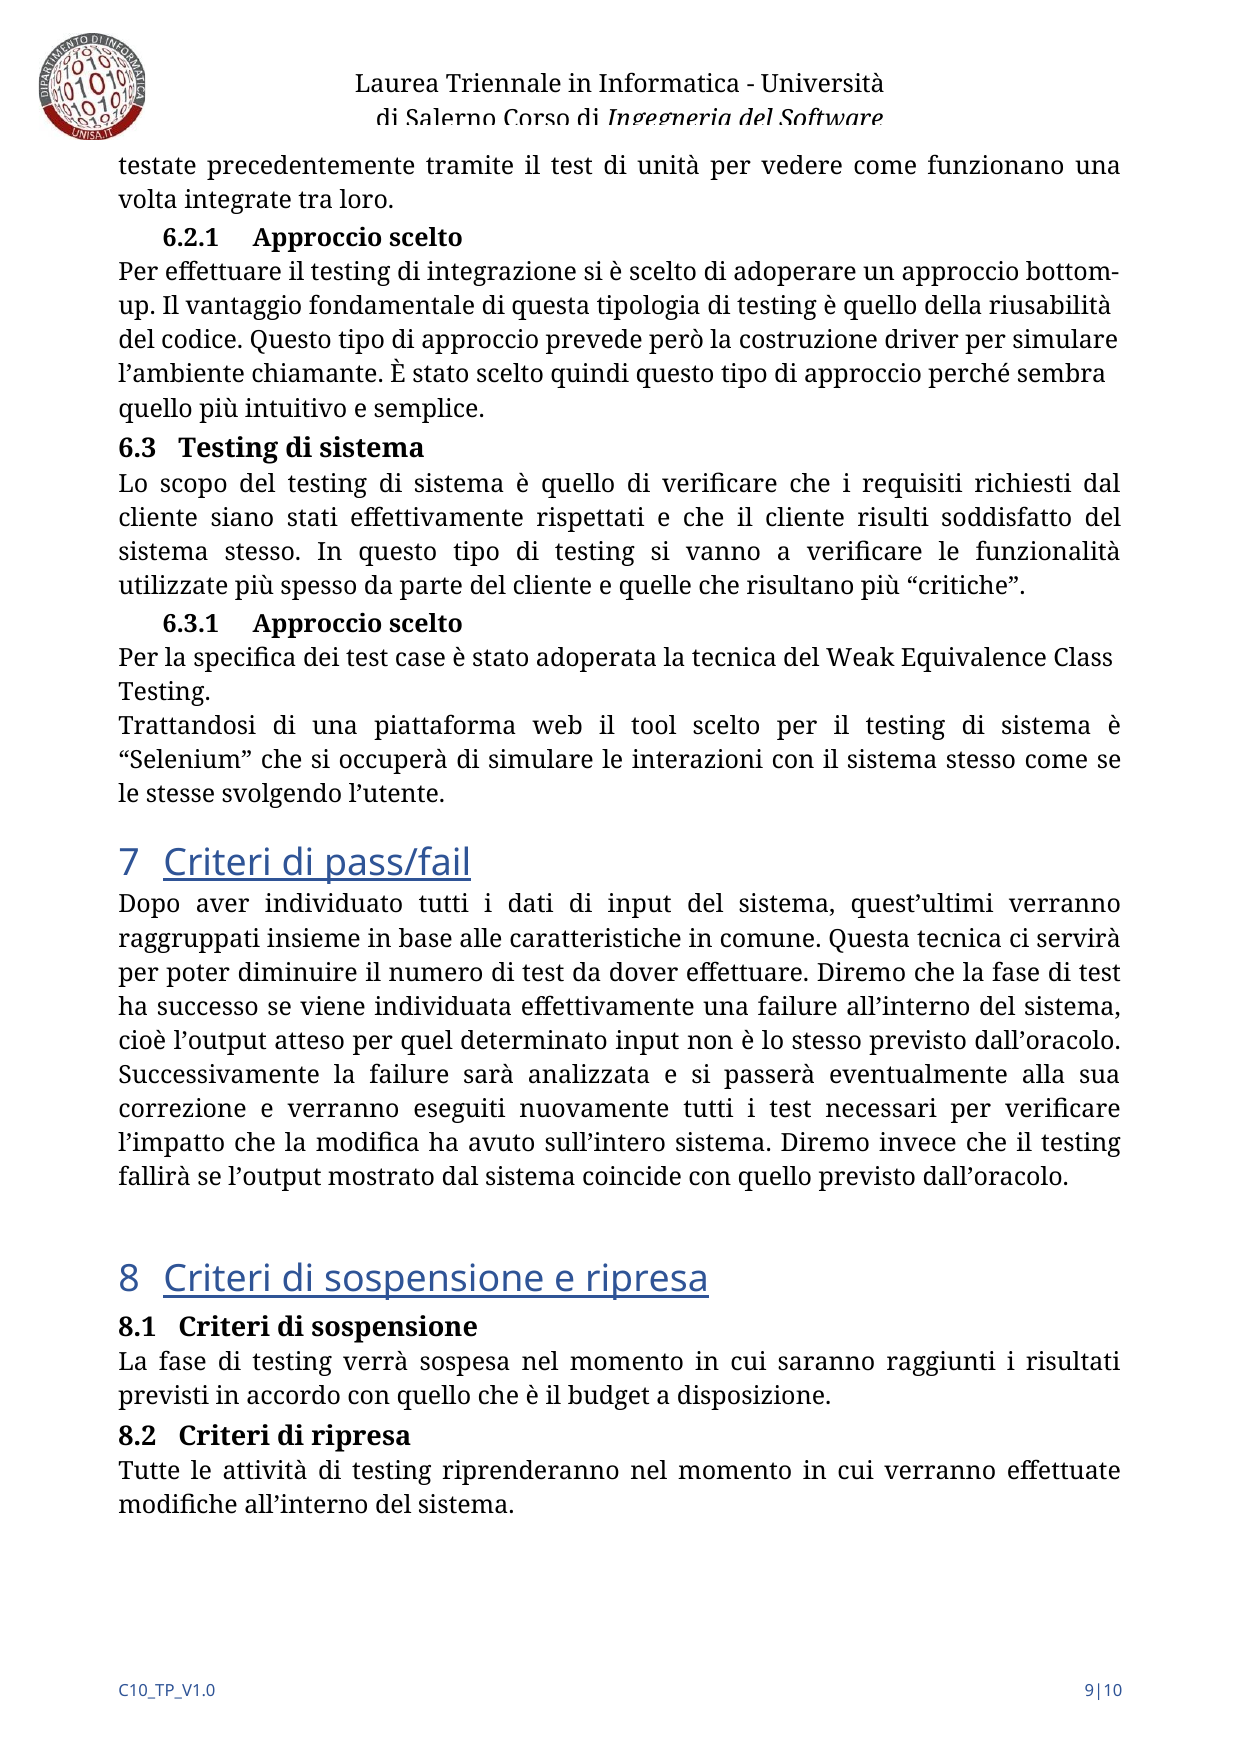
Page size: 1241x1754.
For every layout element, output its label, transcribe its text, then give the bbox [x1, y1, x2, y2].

text Per la specifica dei test case è stato adoperata la tecnica del Weak Equivalence Class Testing. [118, 640, 1122, 708]
text La fase di testing verrà sospesa nel momento in cui saranno raggiunti i risultati previsti in accordo con quello che è il budget a disposizione. [118, 1344, 1122, 1412]
subtitle Approccio scelto [162, 220, 1122, 254]
subtitle Criteri di pass/fail [118, 835, 1122, 886]
subtitle Criteri di sospensione [118, 1307, 1122, 1344]
text Trattandosi di una piattaforma web il tool scelto per il testing di sistema è “Selenium” che si occuperà di simulare le interazioni con il sistema stesso come se le stesse svolgendo l’utente. [118, 708, 1122, 810]
subtitle Criteri di sospensione e ripresa [118, 1252, 1122, 1303]
text Tutte le attività di testing riprenderanno nel momento in cui verranno effettuate modifiche all’interno del sistema. [118, 1453, 1122, 1521]
text Dopo aver individuato tutti i dati di input del sistema, quest’ultimi verranno raggruppati insieme in base alle caratteristiche in comune. Questa tecnica ci servirà per poter diminuire il numero di test da dover effettuare. Diremo che la fase di test ha successo se viene individuata effettivamente una failure all’interno del sistema, cioè l’output atteso per quel determinato input non è lo stesso previsto dall’oracolo. Successivamente la failure sarà analizzata e si passerà eventualmente alla sua correzione e verranno eseguiti nuovamente tutti i test necessari per verificare l’impatto che la modifica ha avuto sull’intero sistema. Diremo invece che il testing fallirà se l’output mostrato dal sistema coincide con quello previsto dall’oracolo. [118, 886, 1122, 1193]
text Lo scopo del testing di sistema è quello di verificare che i requisiti richiesti dal cliente siano stati effettivamente rispettati e che il cliente risulti soddisfatto del sistema stesso. In questo tipo di testing si vanno a verificare le funzionalità utilizzate più spesso da parte del cliente e quelle che risultano più “critiche”. [118, 465, 1122, 602]
picture [38, 33, 146, 140]
text Per effettuare il testing di integrazione si è scelto di adoperare un approccio bottom-up. Il vantaggio fondamentale di questa tipologia di testing è quello della riusabilità del codice. Questo tipo di approccio prevede però la costruzione driver per simulare l’ambiente chiamante. È stato scelto quindi questo tipo di approccio perché sembra quello più intuitivo e semplice. [118, 254, 1122, 424]
subtitle Testing di sistema [118, 428, 1122, 465]
subtitle Approccio scelto [162, 606, 1122, 640]
subtitle Criteri di ripresa [118, 1416, 1122, 1453]
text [118, 148, 1122, 216]
